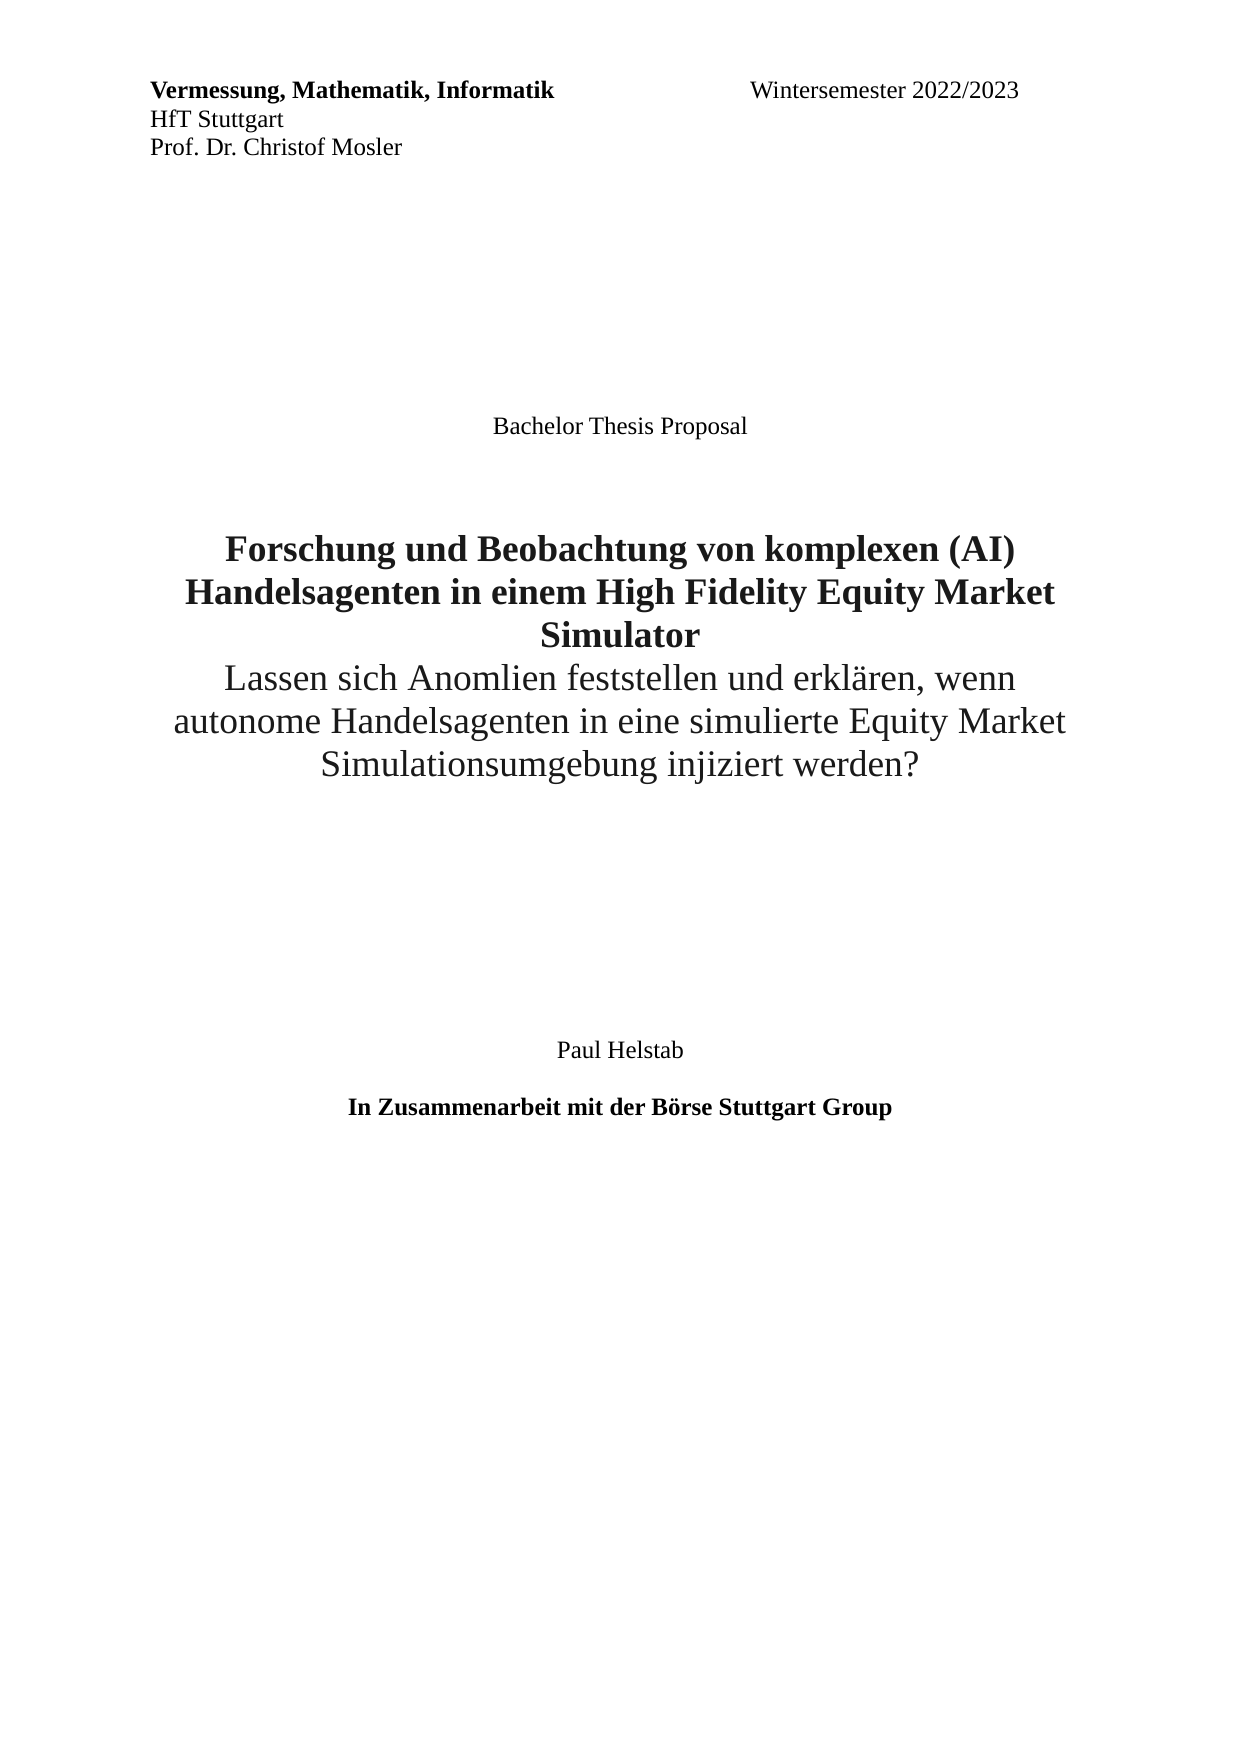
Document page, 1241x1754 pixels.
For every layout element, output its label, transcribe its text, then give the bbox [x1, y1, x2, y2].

title In Zusammenarbeit mit der Börse Stuttgart Group [150, 1092, 1090, 1121]
title Lassen sich Anomlien feststellen und erklären, wenn autonome Handelsagenten in eine simulierte Equity Market Simulationsumgebung injiziert werden? [150, 656, 1090, 785]
title Paul Helstab [150, 1035, 1090, 1064]
title Forschung und Beobachtung von komplexen (AI) Handelsagenten in einem High Fidelity Equity Market Simulator [150, 526, 1090, 656]
